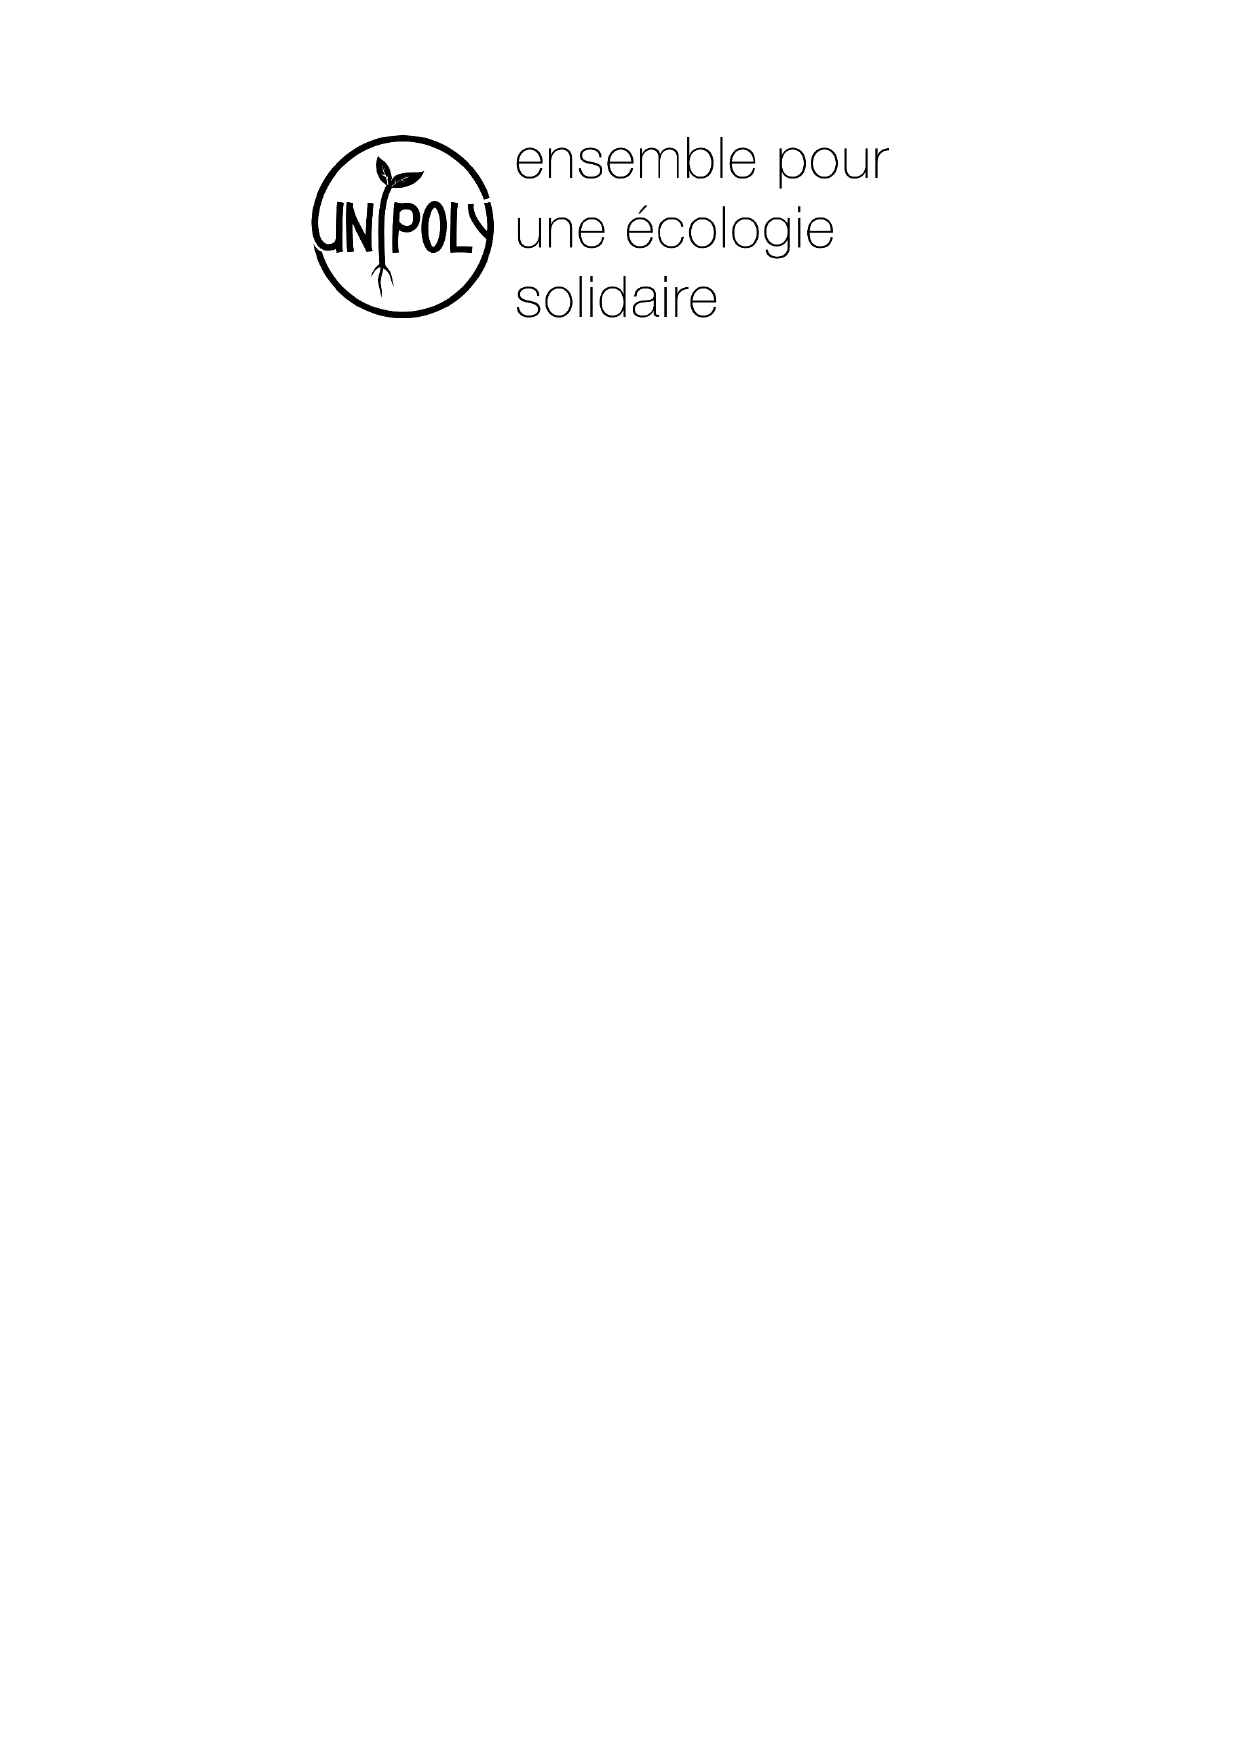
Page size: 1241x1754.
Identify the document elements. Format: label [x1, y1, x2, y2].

picture [299, 110, 905, 335]
